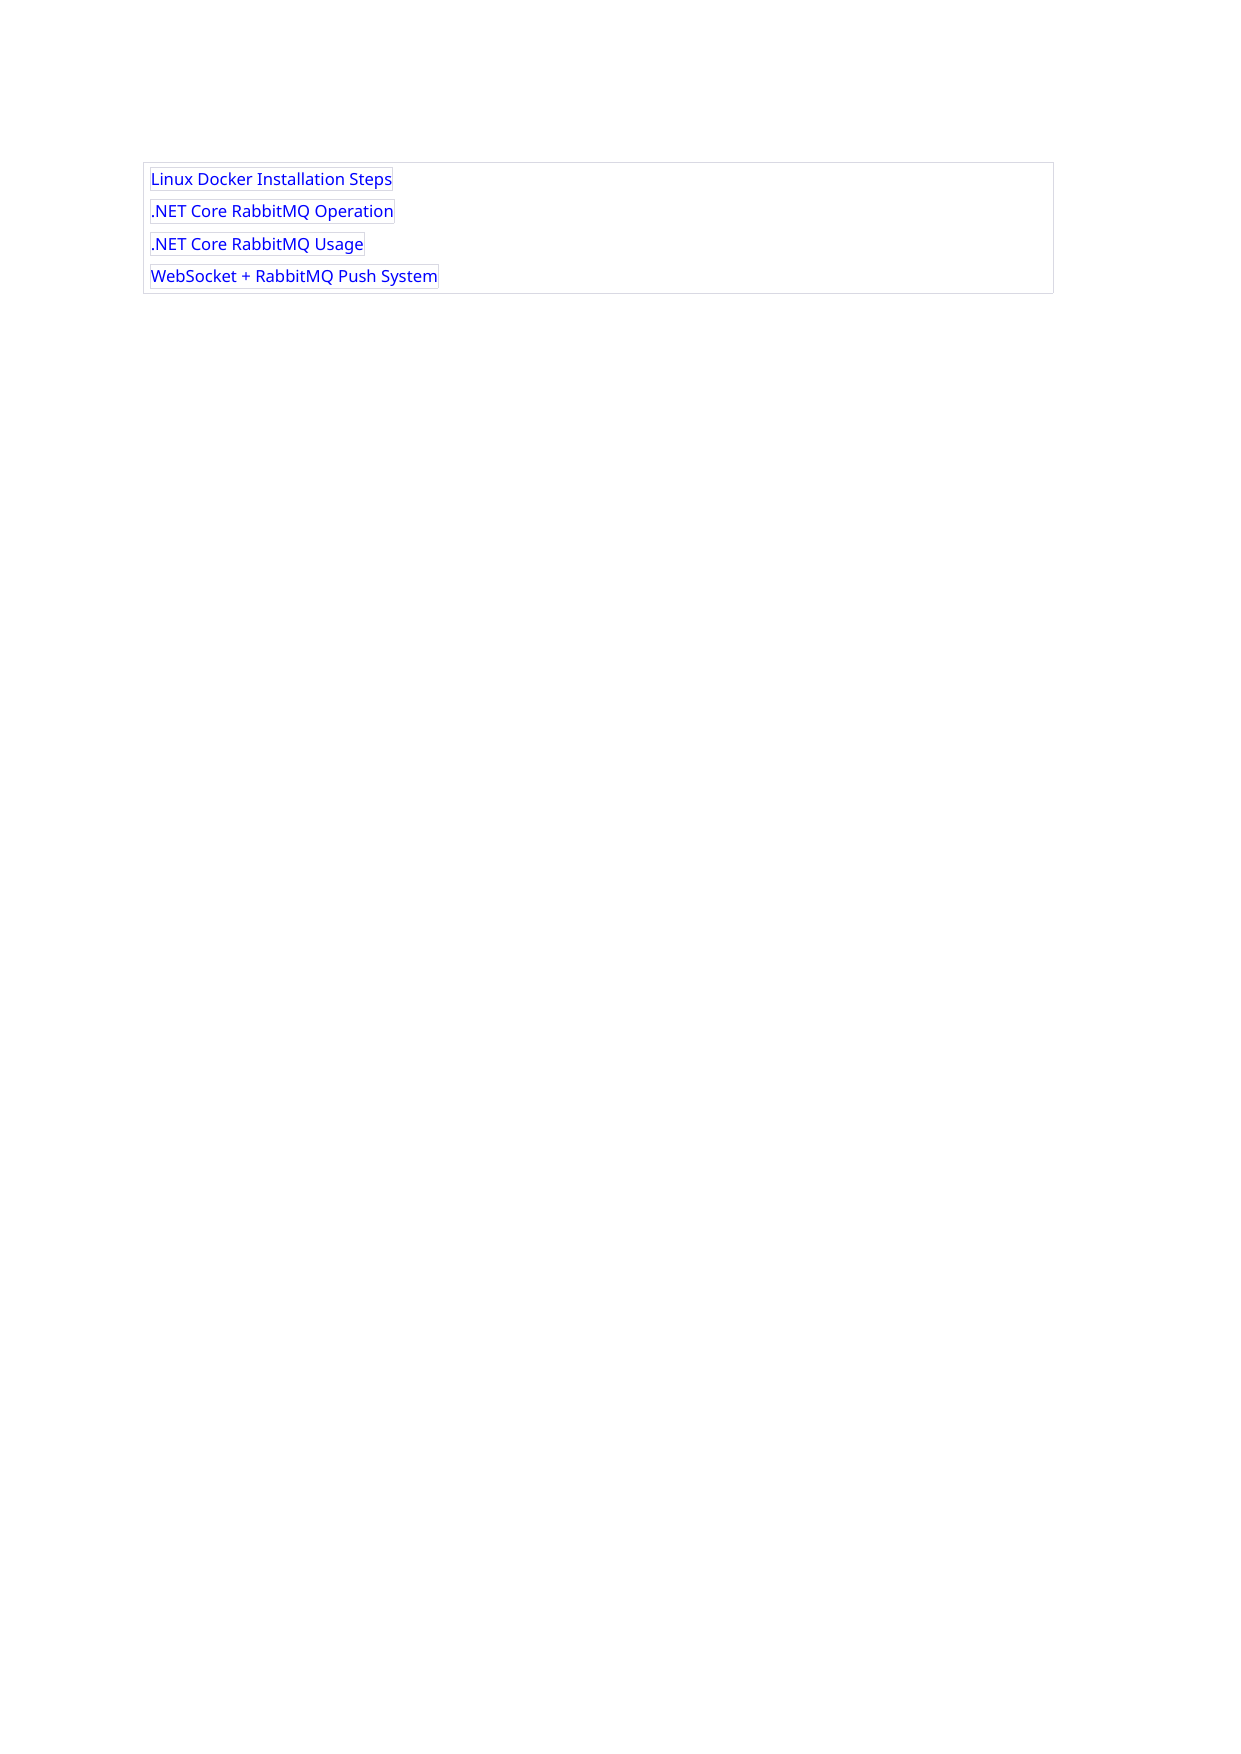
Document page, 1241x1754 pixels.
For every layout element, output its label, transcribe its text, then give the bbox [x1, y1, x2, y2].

list Linux Docker Installation Steps [144, 163, 1053, 194]
list .NET Core RabbitMQ Operation [144, 194, 1053, 227]
list WebSocket + RabbitMQ Push System [144, 259, 1053, 293]
list .NET Core RabbitMQ Usage [144, 227, 1053, 259]
